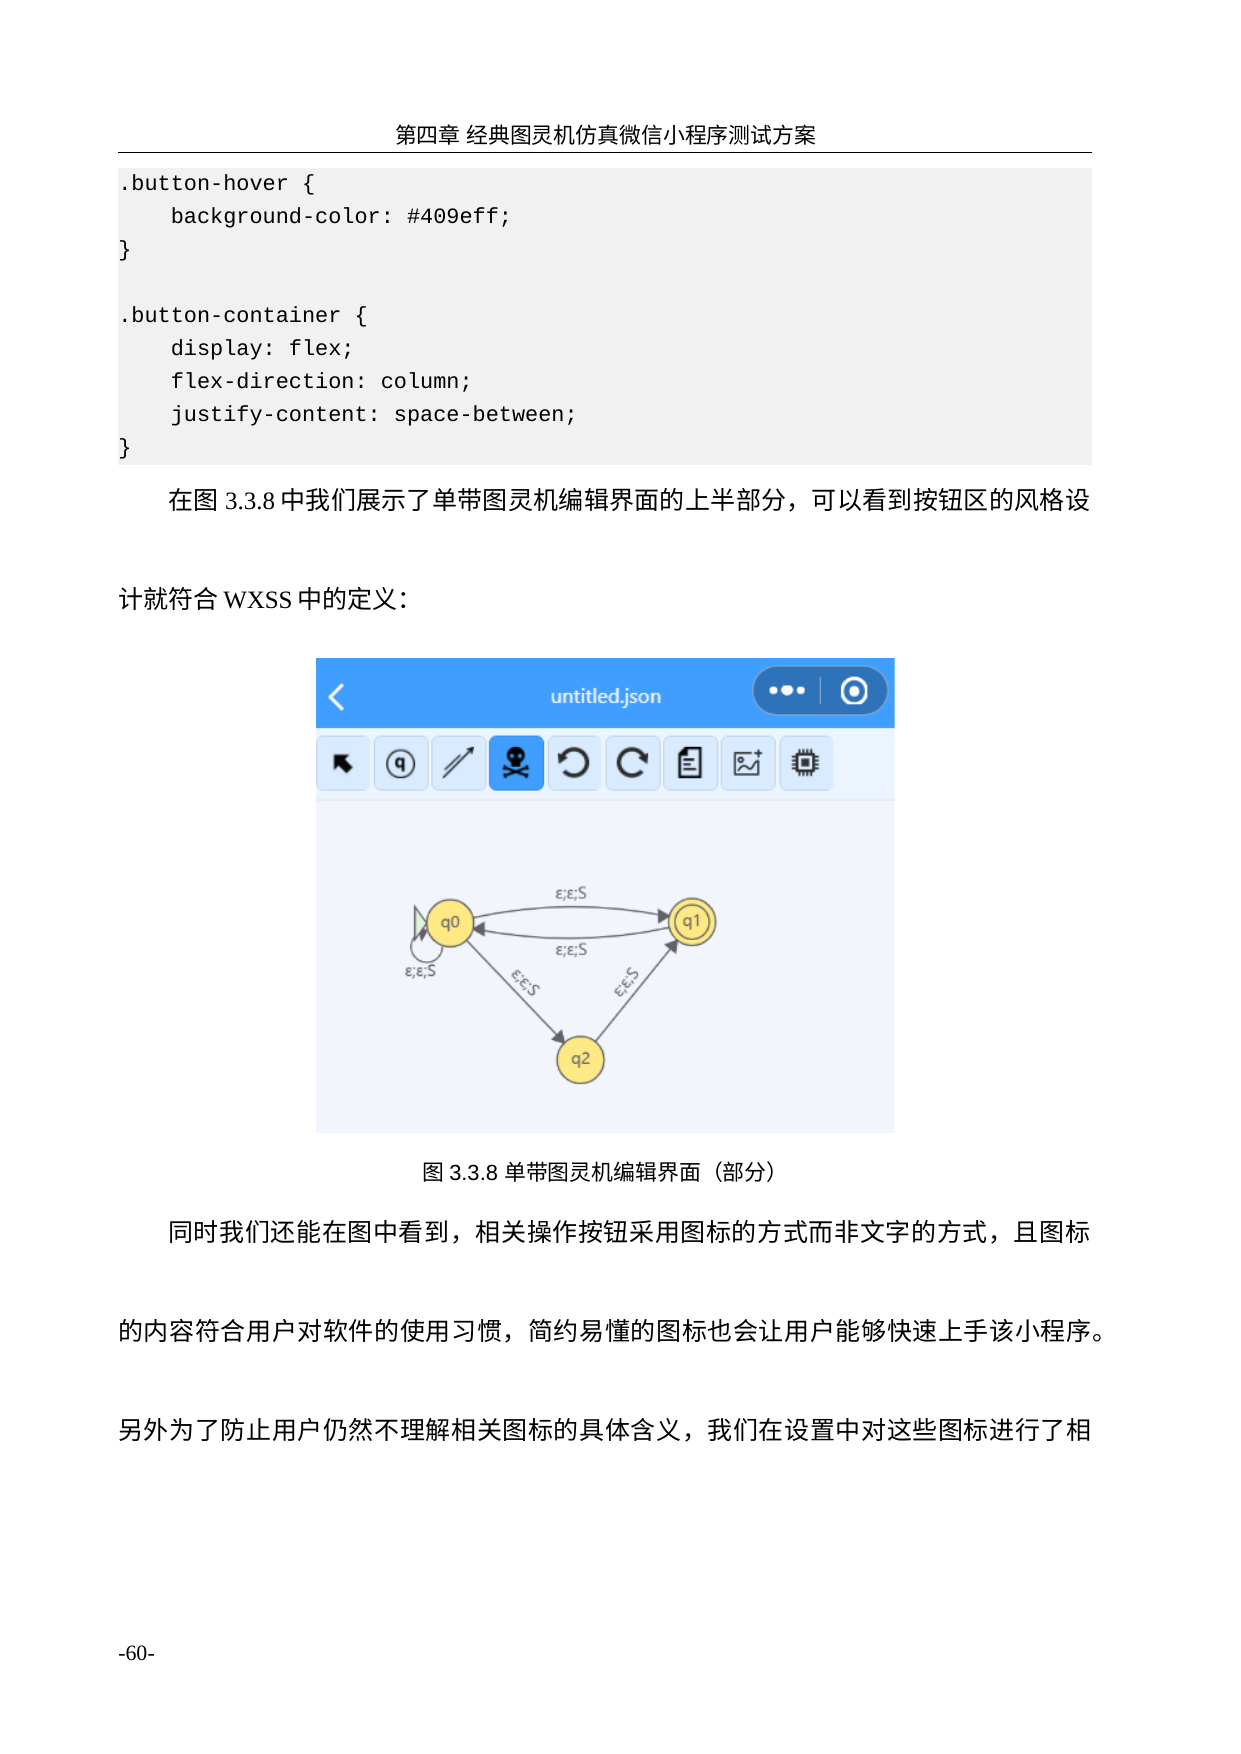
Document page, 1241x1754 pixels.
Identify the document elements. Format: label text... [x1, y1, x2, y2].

picture [316, 658, 895, 1133]
text background-color: #409eff; [118, 201, 1092, 234]
text flex-direction: column; [118, 366, 1092, 399]
text } [118, 432, 1092, 465]
text } [118, 234, 1092, 267]
text 图 3.3.8 单带图灵机编辑界面（部分） [118, 1154, 1092, 1187]
text .button-hover { [118, 168, 1092, 201]
text display: flex; [118, 333, 1092, 366]
text justify-content: space-between; [118, 399, 1092, 432]
text 在图 3.3.8中我们展示了单带图灵机编辑界面的上半部分，可以看到按钮区的风格设计就符合WXSS中的定义： [118, 465, 1092, 630]
text .button-container { [118, 300, 1092, 333]
